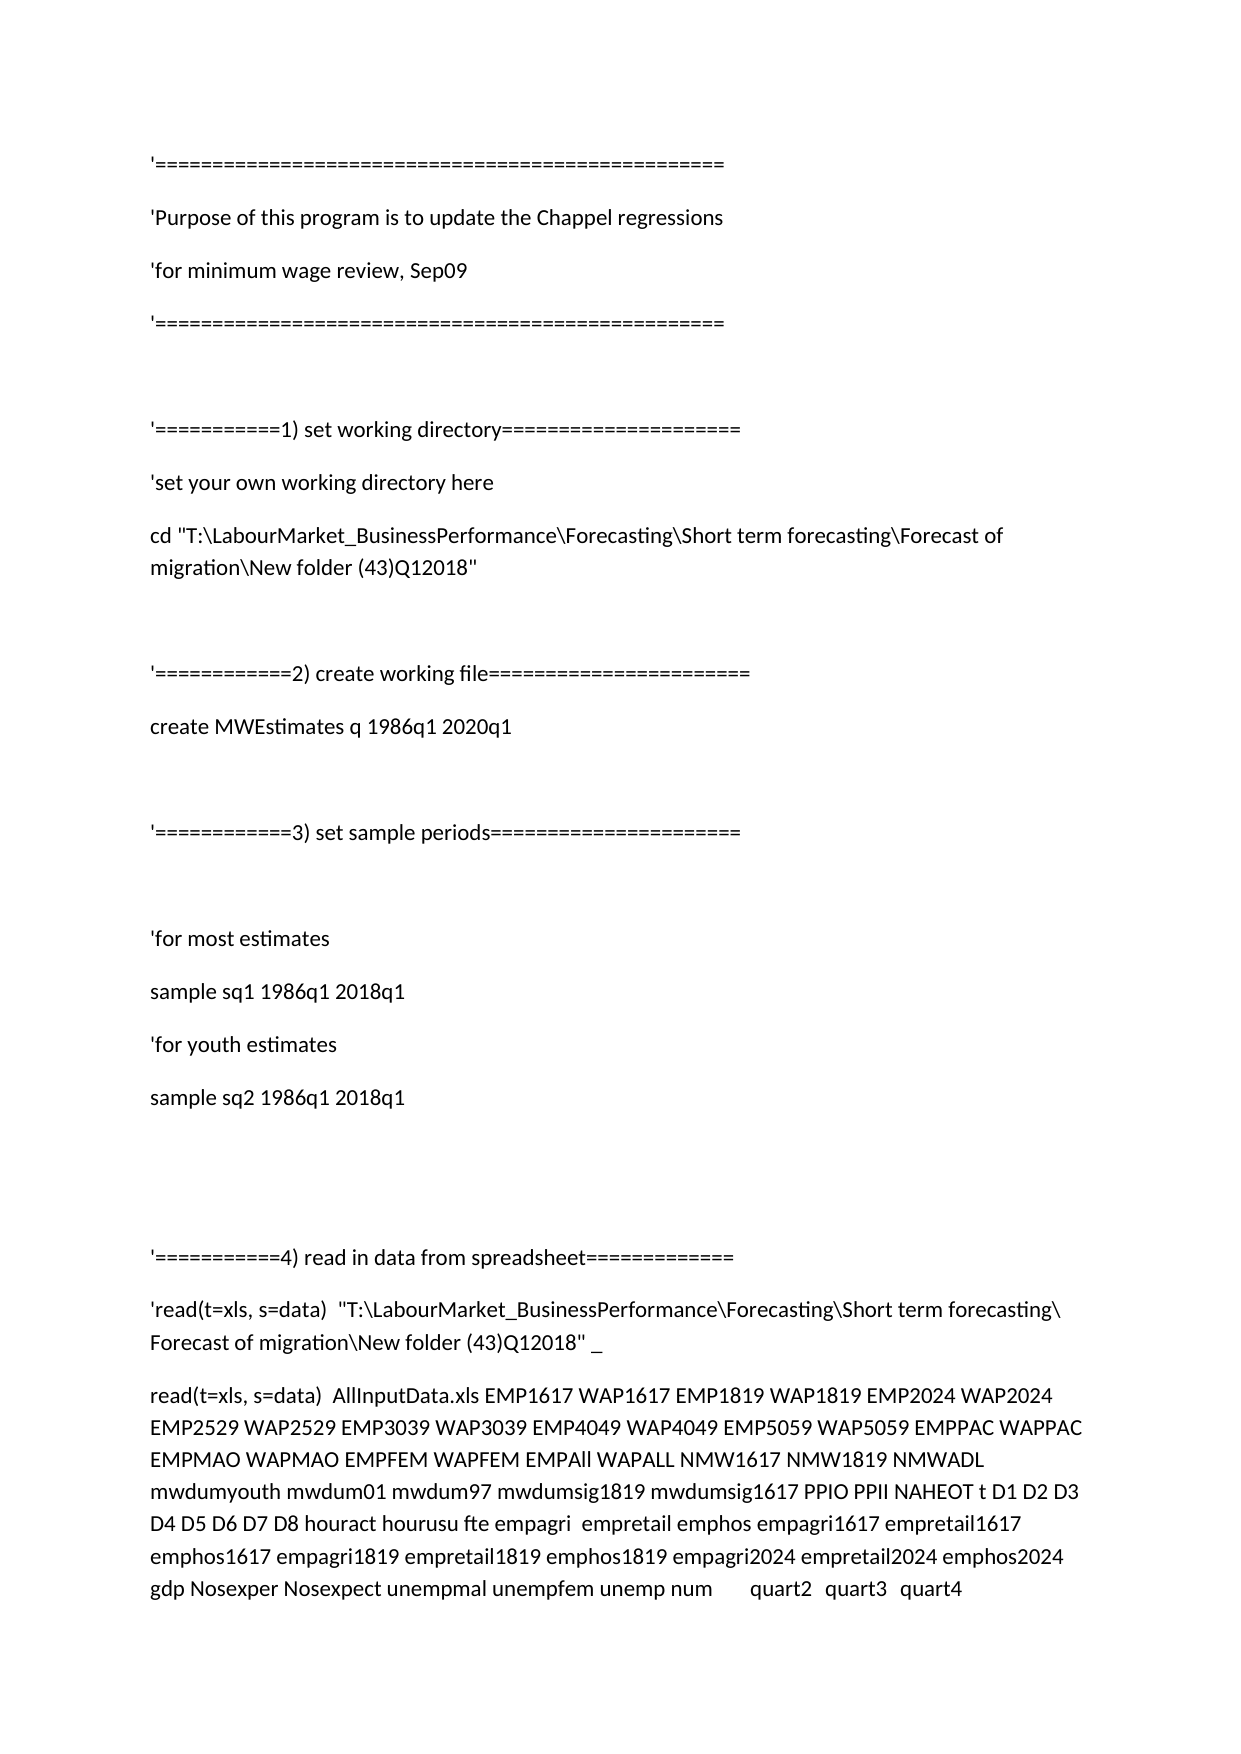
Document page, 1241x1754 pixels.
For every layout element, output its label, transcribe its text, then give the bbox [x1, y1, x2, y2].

text 'for minimum wage review, Sep09 [150, 256, 1090, 284]
text 'Purpose of this program is to update the Chappel regressions [150, 203, 1090, 231]
text '===========1) set working directory===================== [150, 415, 1090, 443]
text '===========4) read in data from spreadsheet============= [150, 1243, 1090, 1271]
text '================================================== [150, 150, 1090, 178]
text 'read(t=xls, s=data) "T:\LabourMarket_BusinessPerformance\Forecasting\Short term forecasting\Forecast of migration\New folder (43)Q12018" _ [150, 1296, 1090, 1356]
text 'for youth estimates [150, 1031, 1090, 1058]
text 'set your own working directory here [150, 468, 1090, 496]
text cd "T:\LabourMarket_BusinessPerformance\Forecasting\Short term forecasting\Forecast of migration\New folder (43)Q12018" [150, 521, 1090, 581]
text sample sq2 1986q1 2018q1 [150, 1083, 1090, 1112]
text sample sq1 1986q1 2018q1 [150, 977, 1090, 1006]
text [150, 1381, 1090, 1602]
text create MWEstimates q 1986q1 2020q1 [150, 712, 1090, 740]
text '============3) set sample periods====================== [150, 818, 1090, 846]
text '============2) create working file======================= [150, 659, 1090, 687]
text 'for most estimates [150, 924, 1090, 952]
text '================================================== [150, 309, 1090, 337]
